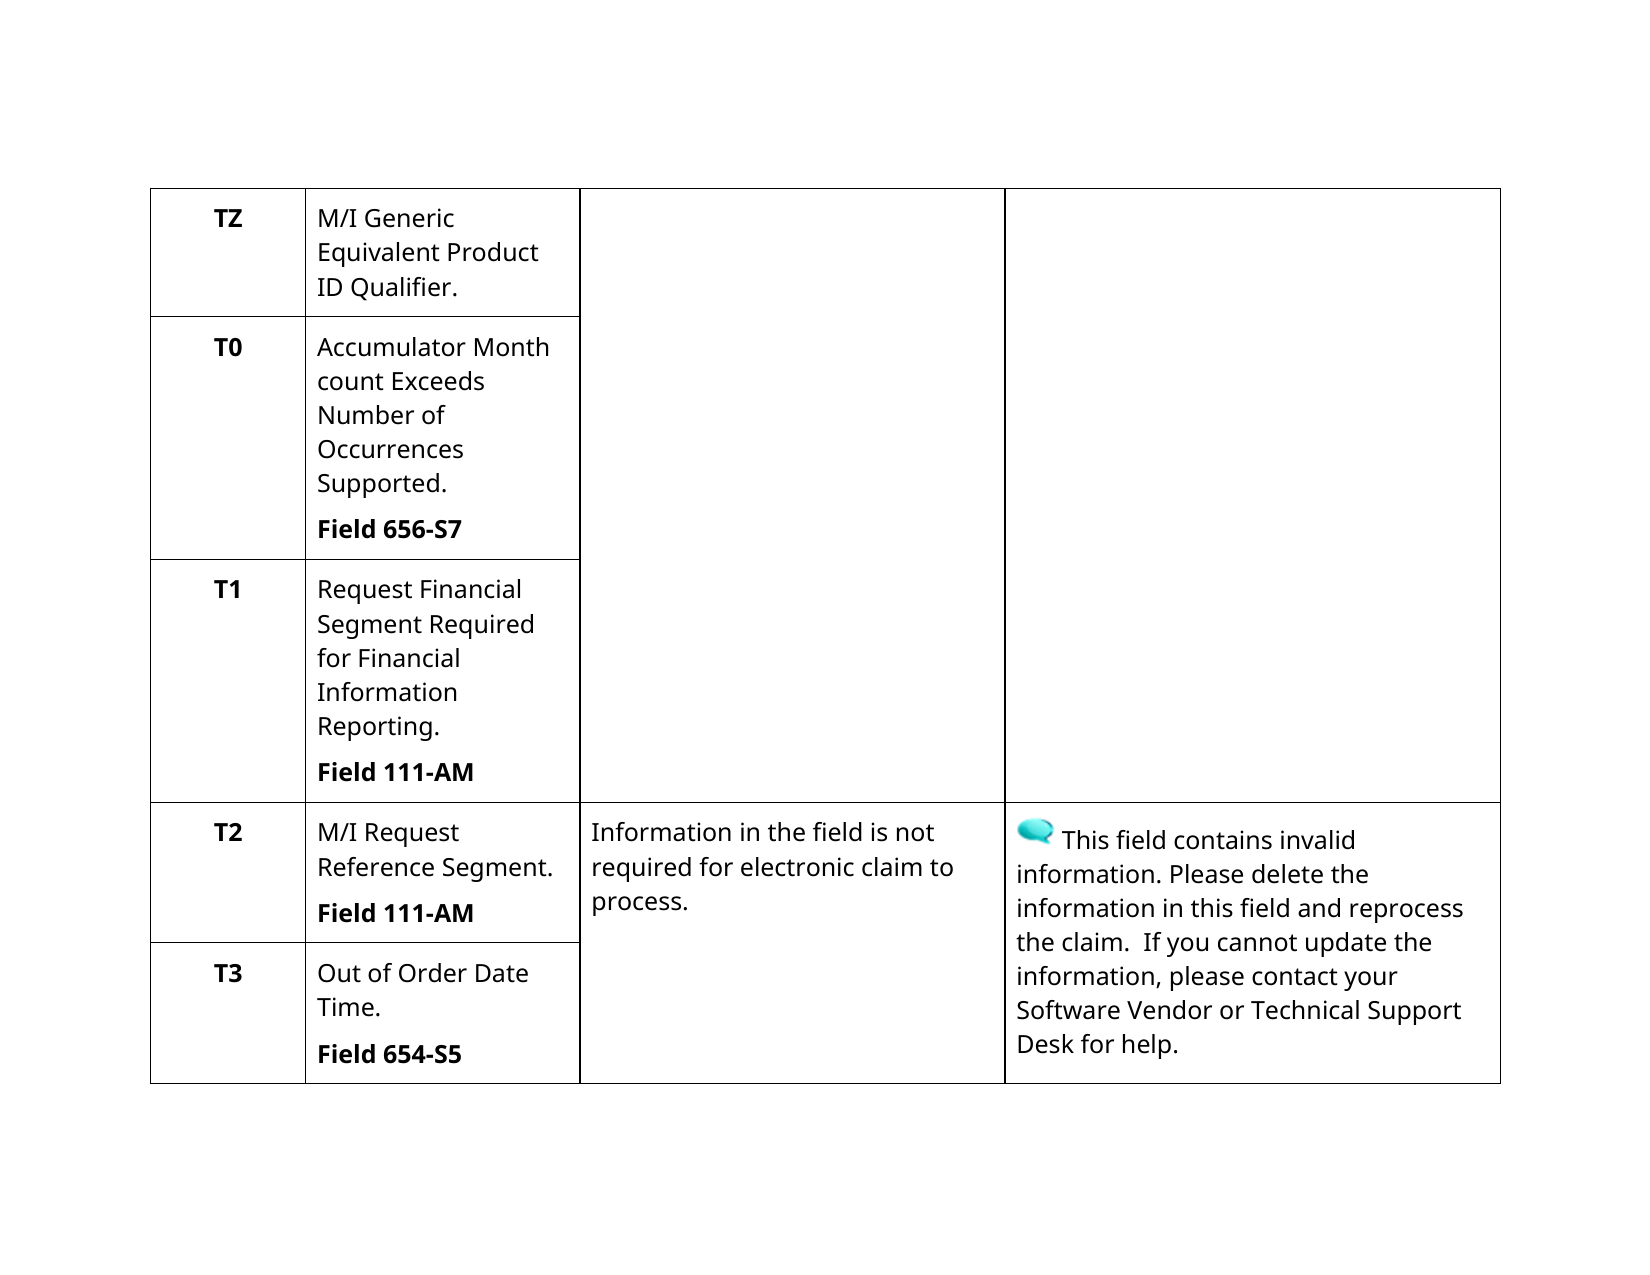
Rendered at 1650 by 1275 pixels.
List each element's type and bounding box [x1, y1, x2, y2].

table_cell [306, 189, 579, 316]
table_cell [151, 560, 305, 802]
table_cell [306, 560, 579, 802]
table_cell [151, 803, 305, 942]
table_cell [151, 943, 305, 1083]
picture [1016, 815, 1056, 850]
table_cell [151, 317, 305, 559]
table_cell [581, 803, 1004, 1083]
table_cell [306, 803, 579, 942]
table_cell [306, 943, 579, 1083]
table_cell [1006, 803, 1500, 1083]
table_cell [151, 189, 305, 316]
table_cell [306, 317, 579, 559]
